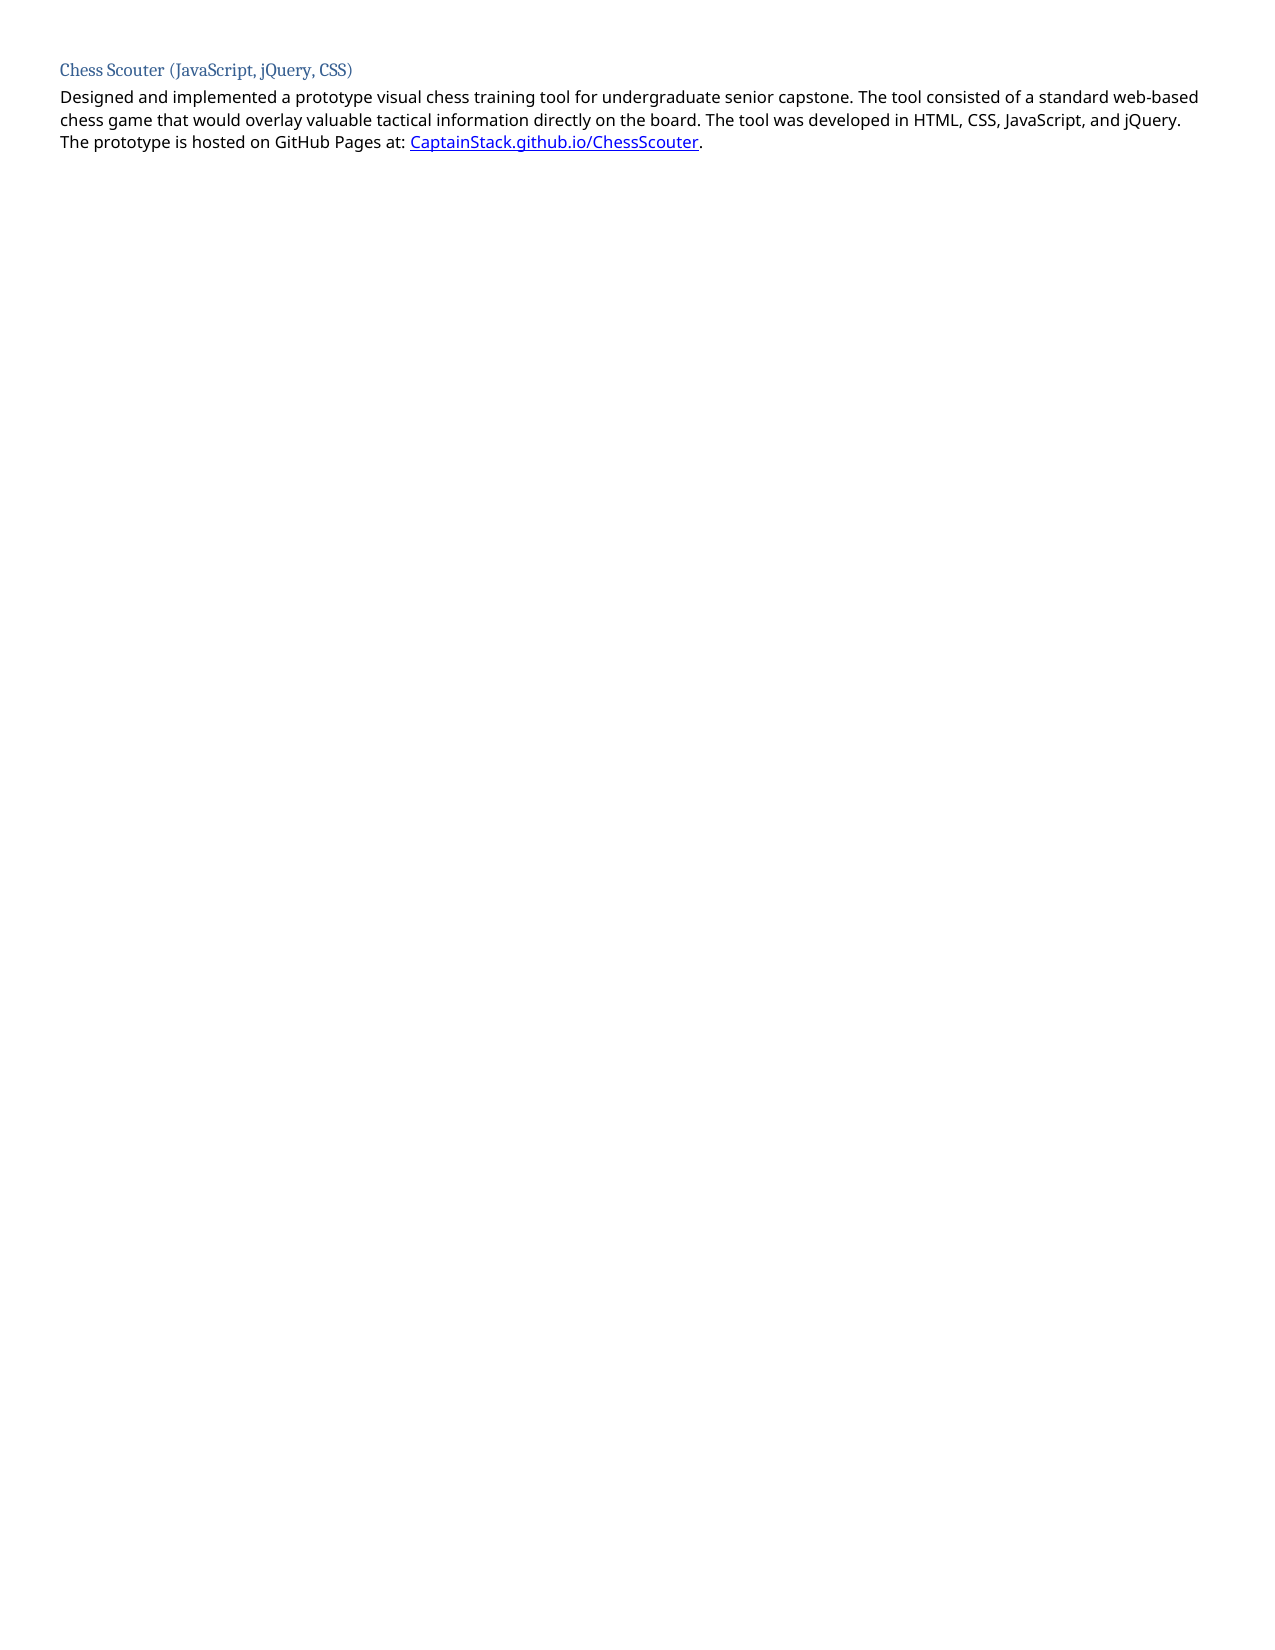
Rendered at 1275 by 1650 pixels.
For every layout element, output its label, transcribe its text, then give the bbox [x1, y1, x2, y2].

list Designed and implemented a prototype visual chess training tool for undergraduate senior capstone. The tool consisted of a standard web-based chess game that would overlay valuable tactical information directly on the board. The tool was developed in HTML, CSS, JavaScript, and jQuery. The prototype is hosted on GitHub Pages at: CaptainStack.github.io/ChessScouter. [60, 86, 1215, 154]
subtitle Chess Scouter (JavaScript, jQuery, CSS) [60, 60, 1215, 82]
